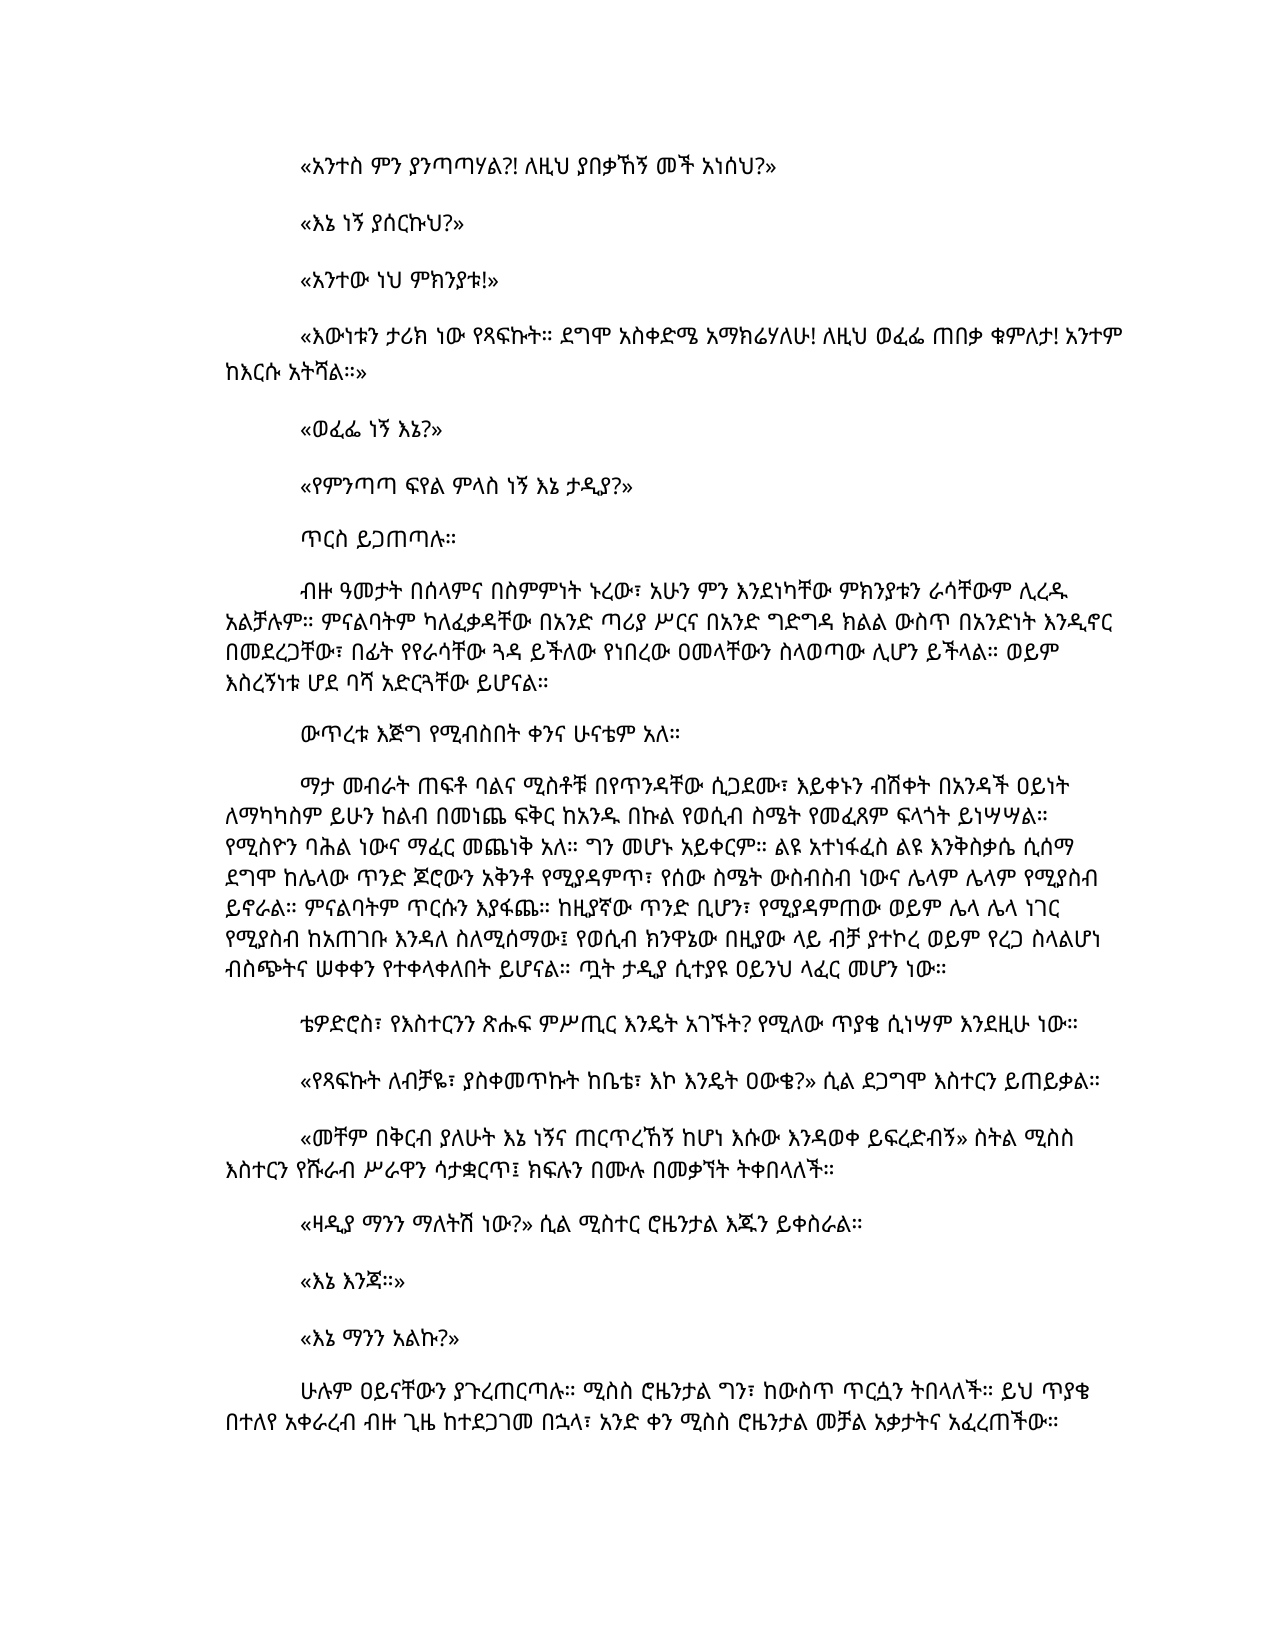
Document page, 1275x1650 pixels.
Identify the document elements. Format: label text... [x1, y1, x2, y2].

text ማታ መብራት ጠፍቶ ባልና ሚስቶቹ በየጥንዳቸው ሲጋደሙ፣ እይቀኑን ብሽቀት በአንዳች ዐይነት ለማካካስም ይሁን ከልብ በመነጨ ፍቅር ከአንዱ በኩል የወሲብ ስሜት የመፈጸም ፍላጎት ይነሣሣል። የሚስዮን ባሕል ነውና ማፈር መጨነቅ አለ። ግን መሆኑ አይቀርም። ልዩ አተነፋፈስ ልዩ እንቅስቃሴ ሲሰማ ደግሞ ከሌላው ጥንድ ጆሮውን አቅንቶ የሚያዳምጥ፣ የሰው ስሜት ውስብስብ ነውና ሌላም ሌላም የሚያስብ ይኖራል። ምናልባትም ጥርሱን እያፋጨ። ከዚያኛው ጥንድ ቢሆን፣ የሚያዳምጠው ወይም ሌላ ሌላ ነገር የሚያስብ ከአጠገቡ እንዳለ ስለሚሰማው፤ የወሲብ ክንዋኔው በዚያው ላይ ብቻ ያተኮረ ወይም የረጋ ስላልሆነ ብስጭትና ሠቀቀን የተቀላቀለበት ይሆናል። ጧት ታዲያ ሲተያዩ ዐይንህ ላፈር መሆን ነው። [225, 773, 1125, 983]
text ውጥረቱ እጅግ የሚብስበት ቀንና ሁናቴም አለ። [225, 721, 1125, 748]
text «ወፈፌ ነኝ እኔ?» [225, 413, 1125, 444]
text «እኔ እንጃ።» [225, 1265, 1125, 1296]
text ሁሉም ዐይናቸውን ያጉረጠርጣሉ። ሚስስ ሮዜንታል ግን፣ ከውስጥ ጥርሷን ትበላለች። ይህ ጥያቄ በተለየ አቀራረብ ብዙ ጊዜ ከተደጋገመ በኋላ፣ አንድ ቀን ሚስስ ሮዜንታል መቻል አቃታትና አፈረጠችው። [225, 1378, 1125, 1436]
text «የምንጣጣ ፍየል ምላስ ነኝ እኔ ታዲያ?» [225, 470, 1125, 501]
text «አንተስ ምን ያንጣጣሃል?! ለዚህ ያበቃኸኝ መች አነሰህ?» [225, 150, 1125, 181]
text «መቸም በቅርብ ያለሁት እኔ ነኝና ጠርጥረኸኝ ከሆነ እሱው እንዳወቀ ይፍረድብኝ» ስትል ሚስስ እስተርን የሹራብ ሥራዋን ሳታቋርጥ፤ ክፍሉን በሙሉ በመቃኘት ትቀበላለች። [225, 1122, 1125, 1183]
text ብዙ ዓመታት በሰላምና በስምምነት ኑረው፣ አሁን ምን እንደነካቸው ምክንያቱን ራሳቸውም ሊረዱ አልቻሉም። ምናልባትም ካለፈቃዳቸው በአንድ ጣሪያ ሥርና በአንድ ግድግዳ ክልል ውስጥ በአንድነት እንዲኖር በመደረጋቸው፣ በፊት የየራሳቸው ጓዳ ይችለው የነበረው ዐመላቸውን ስላወጣው ሊሆን ይችላል። ወይም እስረኝነቱ ሆደ ባሻ አድርጓቸው ይሆናል። [225, 578, 1125, 697]
text «ዛዲያ ማንን ማለትሽ ነው?» ሲል ሚስተር ሮዜንታል እጁን ይቀስራል። [225, 1208, 1125, 1239]
text «እውነቱን ታሪክ ነው የጻፍኩት። ደግሞ አስቀድሜ አማክሬሃለሁ! ለዚህ ወፈፌ ጠበቃ ቁምለታ! አንተም ከእርሱ አትሻል።» [225, 320, 1125, 387]
text ቴዎድሮስ፣ የእስተርንን ጽሑፍ ምሥጢር እንዴት አገኙት? የሚለው ጥያቄ ሲነሣም እንደዚሁ ነው። [225, 1008, 1125, 1039]
text «እኔ ማንን አልኩ?» [225, 1322, 1125, 1353]
text «እኔ ነኝ ያሰርኩህ?» [225, 207, 1125, 238]
text «የጻፍኩት ለብቻዬ፣ ያስቀመጥኩት ከቤቴ፣ እኮ እንዴት ዐውቄ?» ሲል ደጋግሞ እስተርን ይጠይቃል። [225, 1065, 1125, 1096]
text «አንተው ነህ ምክንያቱ!» [225, 263, 1125, 295]
text ጥርስ ይጋጠጣሉ። [225, 527, 1125, 553]
